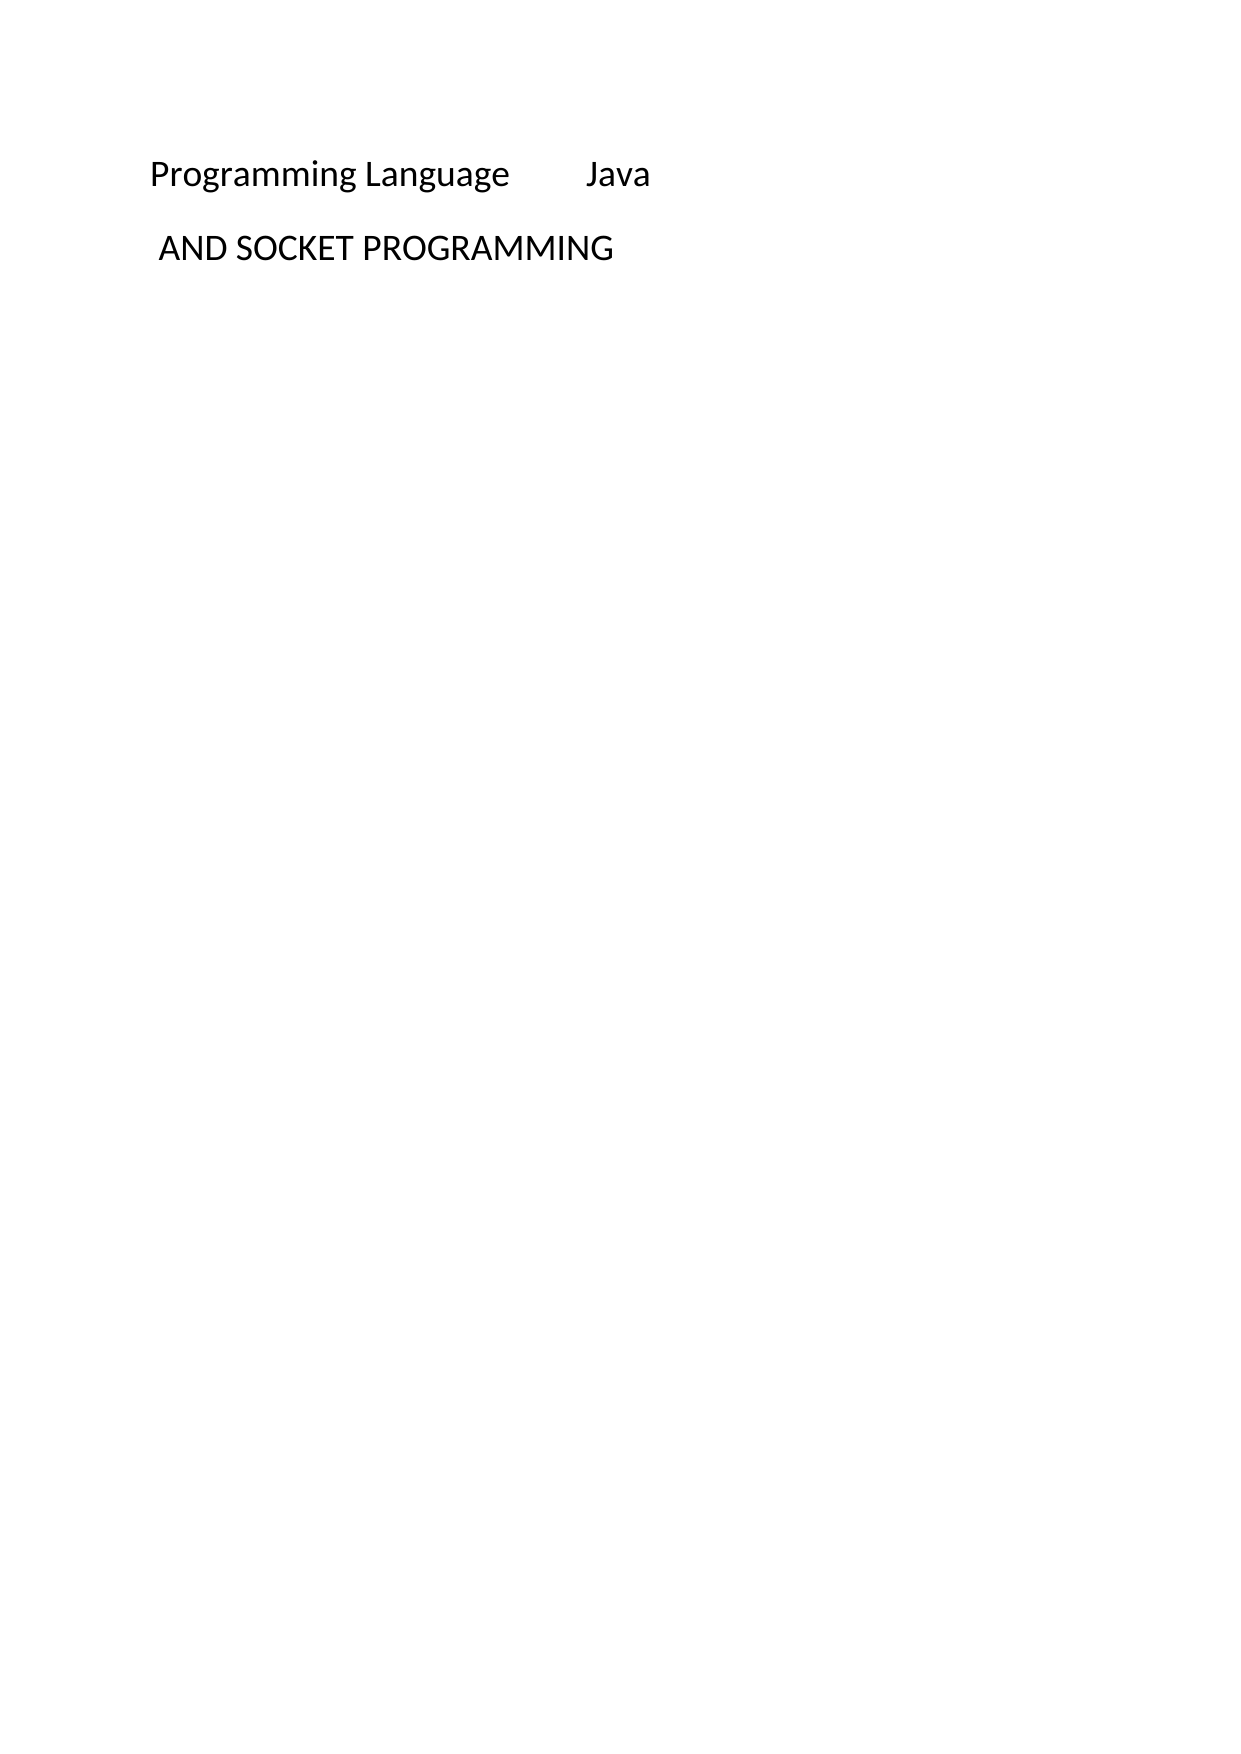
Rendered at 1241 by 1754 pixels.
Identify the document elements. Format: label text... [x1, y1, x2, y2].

text Programming Language Java [150, 150, 1090, 196]
text AND SOCKET PROGRAMMING [150, 223, 1090, 269]
